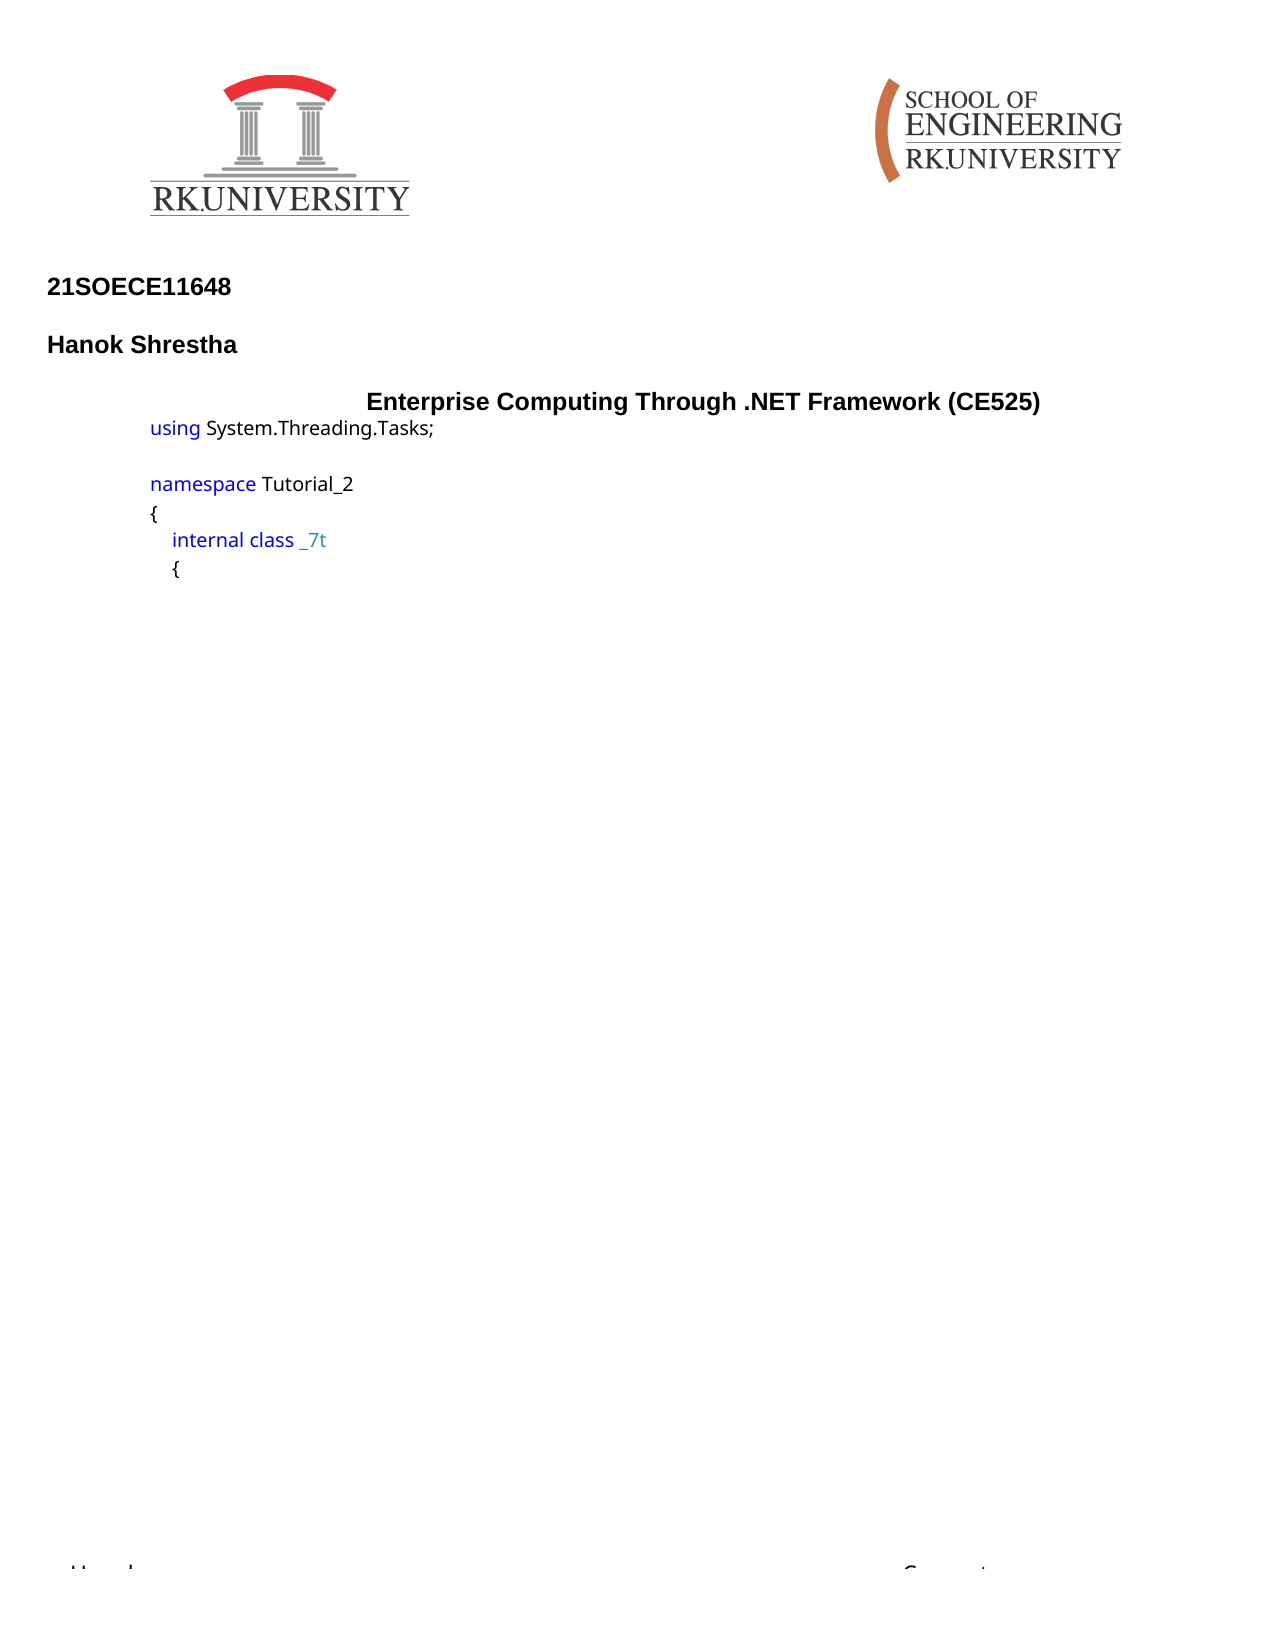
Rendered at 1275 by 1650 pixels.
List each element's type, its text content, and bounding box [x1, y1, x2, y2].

picture [150, 75, 410, 216]
text { [150, 499, 1185, 526]
text using System.Threading.Tasks; [150, 414, 1185, 442]
text { [172, 555, 1185, 582]
text internal class _7t [172, 527, 1185, 554]
picture [875, 78, 1122, 183]
text namespace Tutorial_2 [150, 471, 1185, 498]
